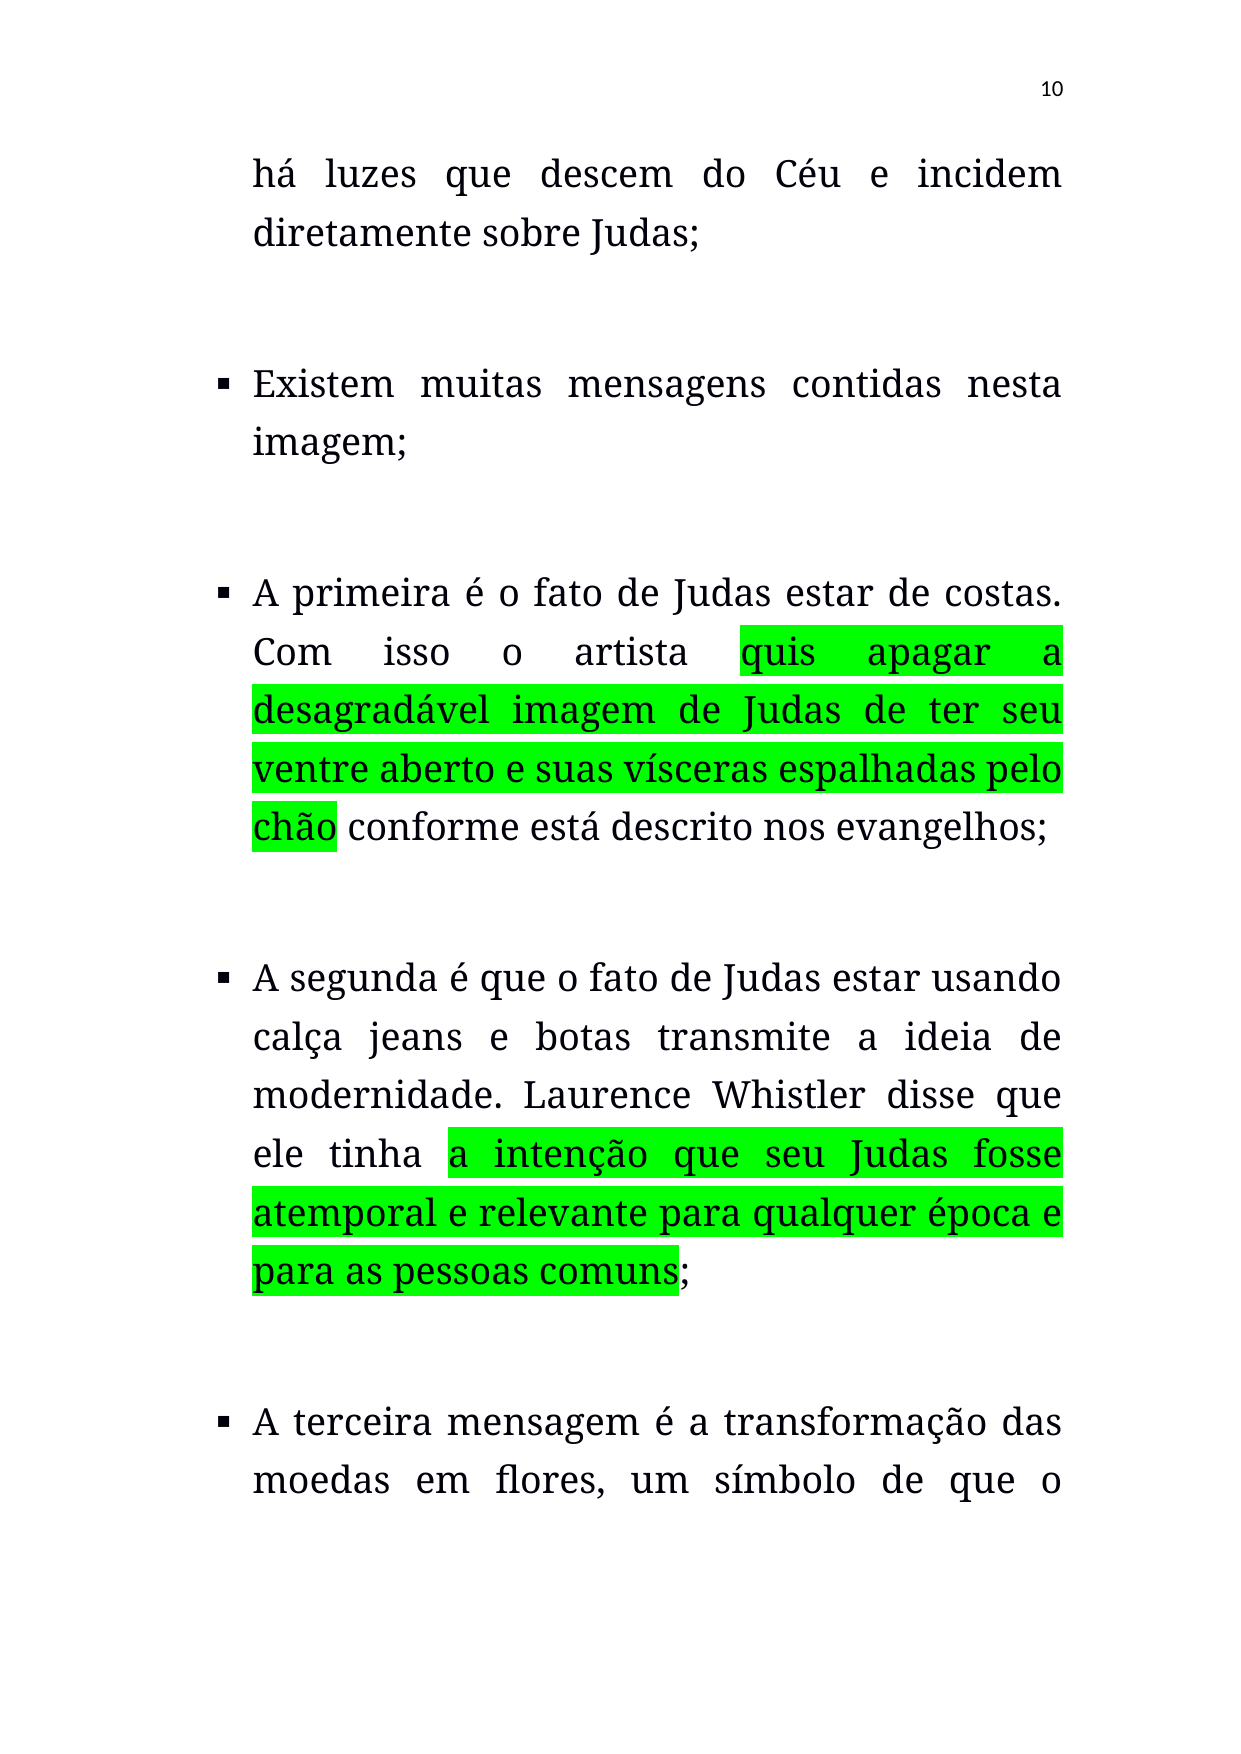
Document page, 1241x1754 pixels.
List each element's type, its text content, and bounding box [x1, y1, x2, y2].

list A primeira é o fato de Judas estar de costas. Com isso o artista quis apagar a desagradável imagem de Judas de ter seu ventre aberto e suas vísceras espalhadas pelo chão conforme está descrito nos evangelhos; [215, 566, 1063, 852]
list A segunda é que o fato de Judas estar usando calça jeans e botas transmite a ideia de modernidade. Laurence Whistler disse que ele tinha a intenção que seu Judas fosse atemporal e relevante para qualquer época e para as pessoas comuns; [215, 951, 1063, 1296]
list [215, 1395, 1063, 1505]
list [215, 148, 1063, 257]
list Existem muitas mensagens contidas nesta imagem; [215, 357, 1063, 467]
